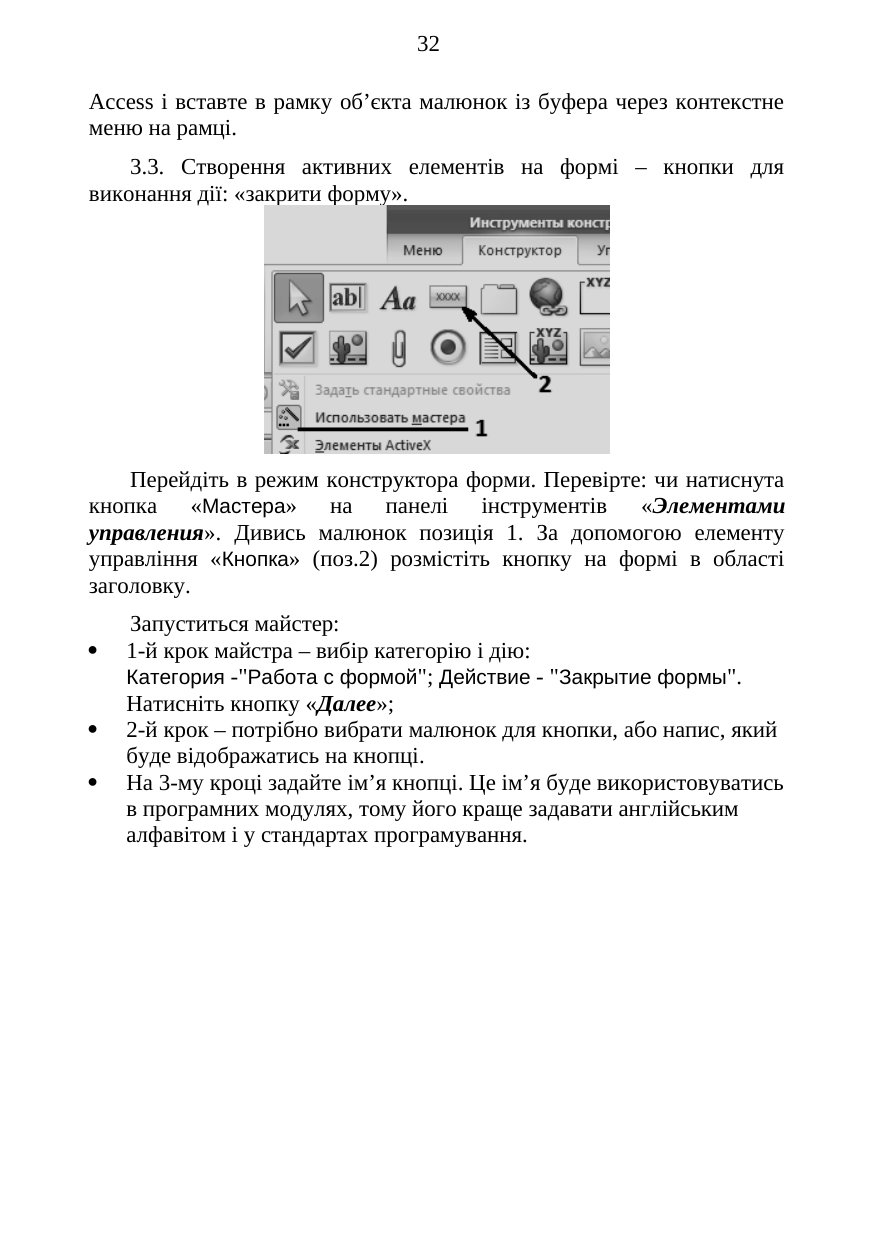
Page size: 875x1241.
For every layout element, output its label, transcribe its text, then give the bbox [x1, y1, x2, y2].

picture [264, 205, 610, 454]
text 3.3. Створення активних елементів на формі – кнопки для виконання дії: «закрити форму». [89, 153, 785, 206]
text Перейдіть в режим конструктора форми. Перевірте: чи натиснута кнопка «Мастера» на панелі інструментів «Элементами управления». Дивись малюнок позиція 1. За допомогою елементу управління «Кнопка» (поз.2) розмістіть кнопку на формі в області заголовку. [89, 466, 785, 598]
list На 3-му кроці задайте ім’я кнопці. Це ім’я буде використовуватись в програмних модулях, тому його краще задавати англійським алфавітом і у стандартах програмування. [89, 769, 785, 848]
list 1-й крок майстра – вибір категорію і дію: Категория -"Работа с формой"; Действие - "Закрытие формы". Натисніть кнопку «Далее»; [89, 637, 785, 716]
text Запуститься майстер: [89, 611, 785, 637]
list 2-й крок – потрібно вибрати малюнок для кнопки, або напис, який буде відображатись на кнопці. [89, 716, 785, 769]
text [89, 88, 785, 141]
